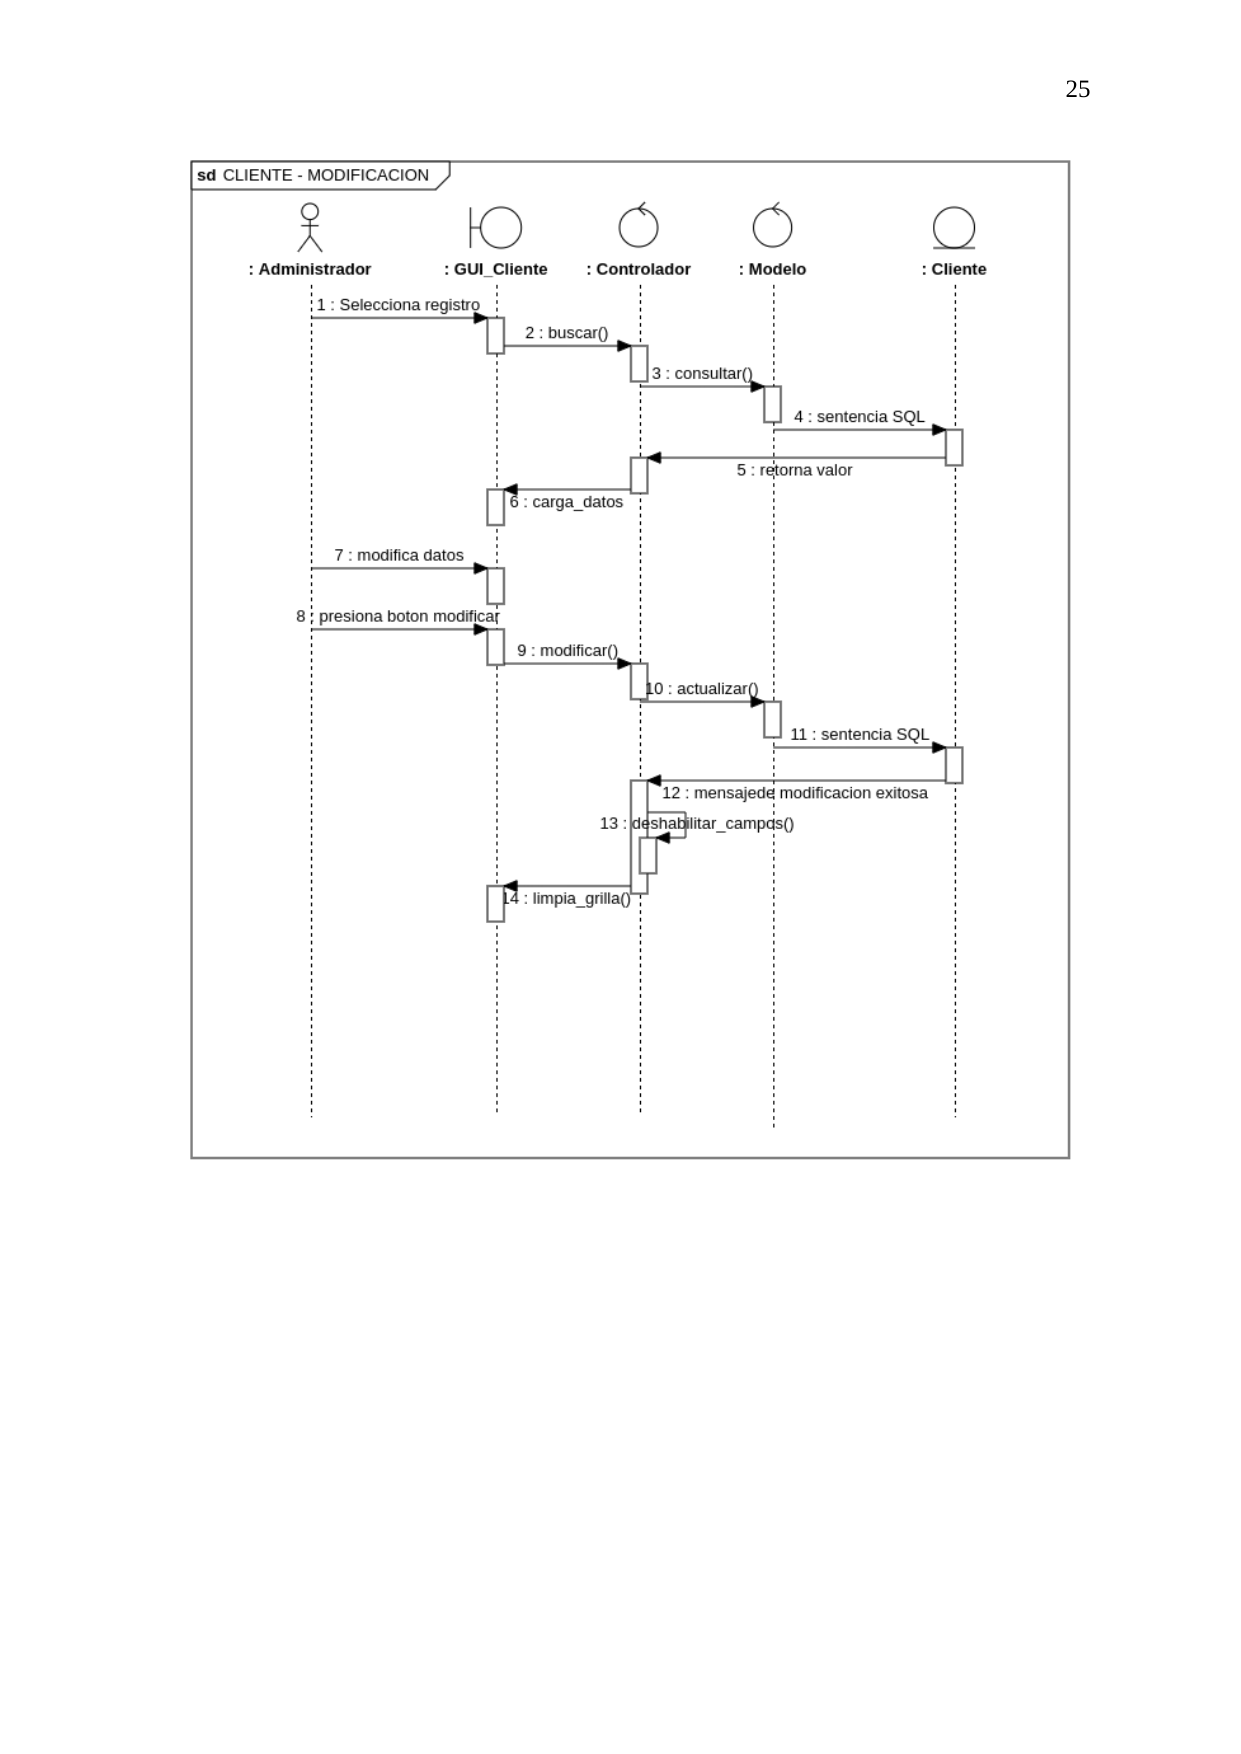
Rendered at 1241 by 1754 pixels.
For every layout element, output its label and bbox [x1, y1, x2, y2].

picture [179, 150, 1120, 1209]
